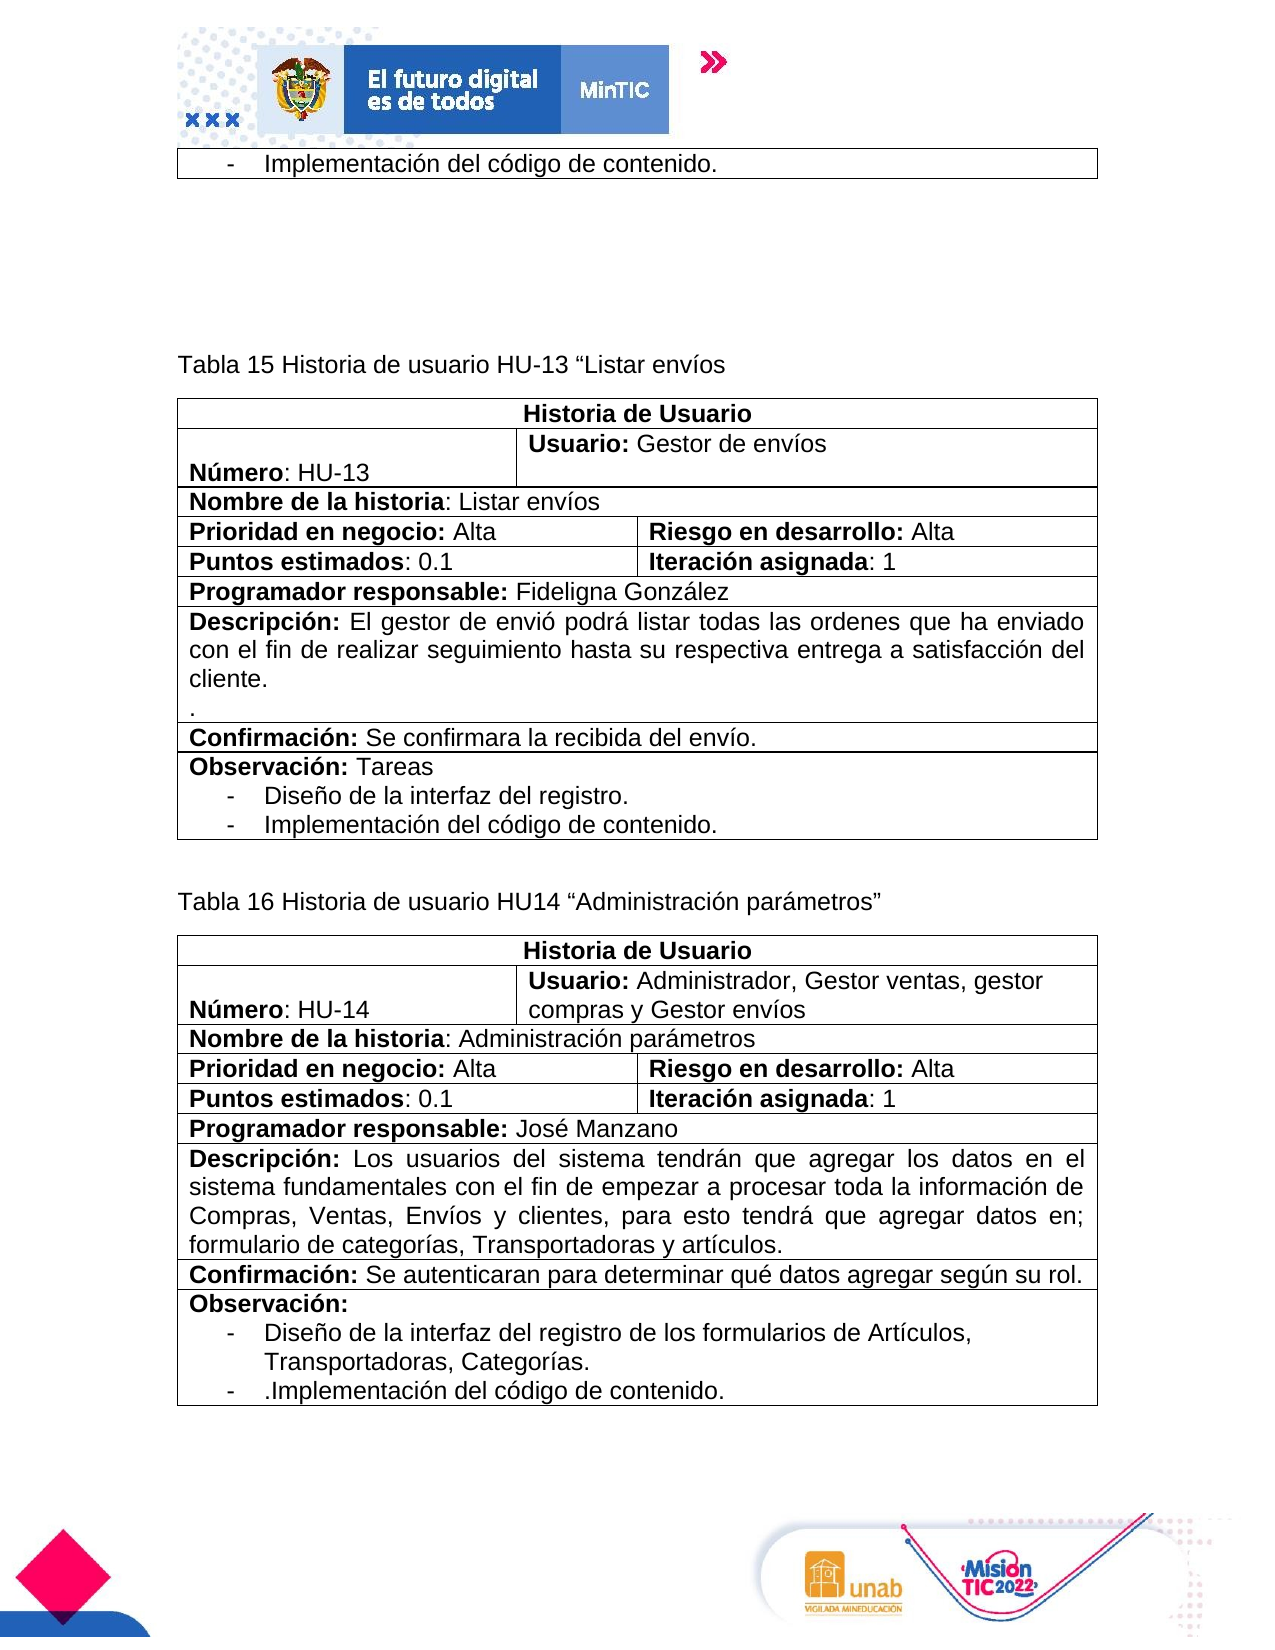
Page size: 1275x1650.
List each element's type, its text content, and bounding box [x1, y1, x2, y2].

text Tabla 16 Historia de usuario HU14 “Administración parámetros” [177, 887, 1098, 916]
table_cell Puntos estimados: 0.1 [178, 547, 637, 576]
text Tabla 15 Historia de usuario HU-13 “Listar envíos [177, 350, 1098, 379]
table_cell Observación: Tareas Diseño de la interfaz del registro de listado y gestión den envio. Implementación del código de contenido. [178, 149, 1097, 177]
table_cell Observación: Tareas Diseño de la interfaz del registro. Implementación del código de contenido. [178, 753, 1097, 839]
picture [0, 1513, 1242, 1637]
table_cell Nombre de la historia: Listar envíos [178, 488, 1097, 516]
table_cell Programador responsable: José Manzano [178, 1114, 1097, 1143]
table_cell Nombre de la historia: Administración parámetros [178, 1025, 1097, 1053]
table_cell Prioridad en negocio: Alta [178, 517, 637, 546]
table_cell Iteración asignada: 1 [638, 1084, 1097, 1113]
table_cell Descripción: Los usuarios del sistema tendrán que agregar los datos en el sistema fundamentales con el fin de empezar a procesar toda la información de Compras, Ventas, Envíos y clientes, para esto tendrá que agregar datos en; formulario de categorías, Transportadoras y artículos. [178, 1144, 1097, 1259]
picture [177, 27, 731, 148]
table_header Historia de Usuario [178, 936, 1097, 965]
table_cell Usuario: Gestor de envíos [517, 429, 1097, 486]
table_cell Programador responsable: Fideligna González [178, 577, 1097, 606]
table_cell Número: HU-14 [178, 966, 516, 1023]
table_cell Riesgo en desarrollo: Alta [638, 517, 1097, 546]
table_cell Observación: Diseño de la interfaz del registro de los formularios de Artículos, Transportadoras, Categorías. .Implementación del código de contenido. [178, 1290, 1097, 1404]
table_cell Puntos estimados: 0.1 [178, 1084, 637, 1113]
table_cell Descripción: El gestor de envió podrá listar todas las ordenes que ha enviado con el fin de realizar seguimiento hasta su respectiva entrega a satisfacción del cliente. . [178, 607, 1097, 722]
table_cell Usuario: Administrador, Gestor ventas, gestor compras y Gestor envíos [517, 966, 1097, 1023]
table_cell Iteración asignada: 1 [638, 547, 1097, 576]
table_cell Confirmación: Se confirmara la recibida del envío. [178, 723, 1097, 751]
table_cell Número: HU-13 [178, 429, 516, 486]
table_cell Confirmación: Se autenticaran para determinar qué datos agregar según su rol. [178, 1260, 1097, 1288]
table_header Historia de Usuario [178, 399, 1097, 428]
table_cell Riesgo en desarrollo: Alta [638, 1054, 1097, 1083]
table_cell Prioridad en negocio: Alta [178, 1054, 637, 1083]
